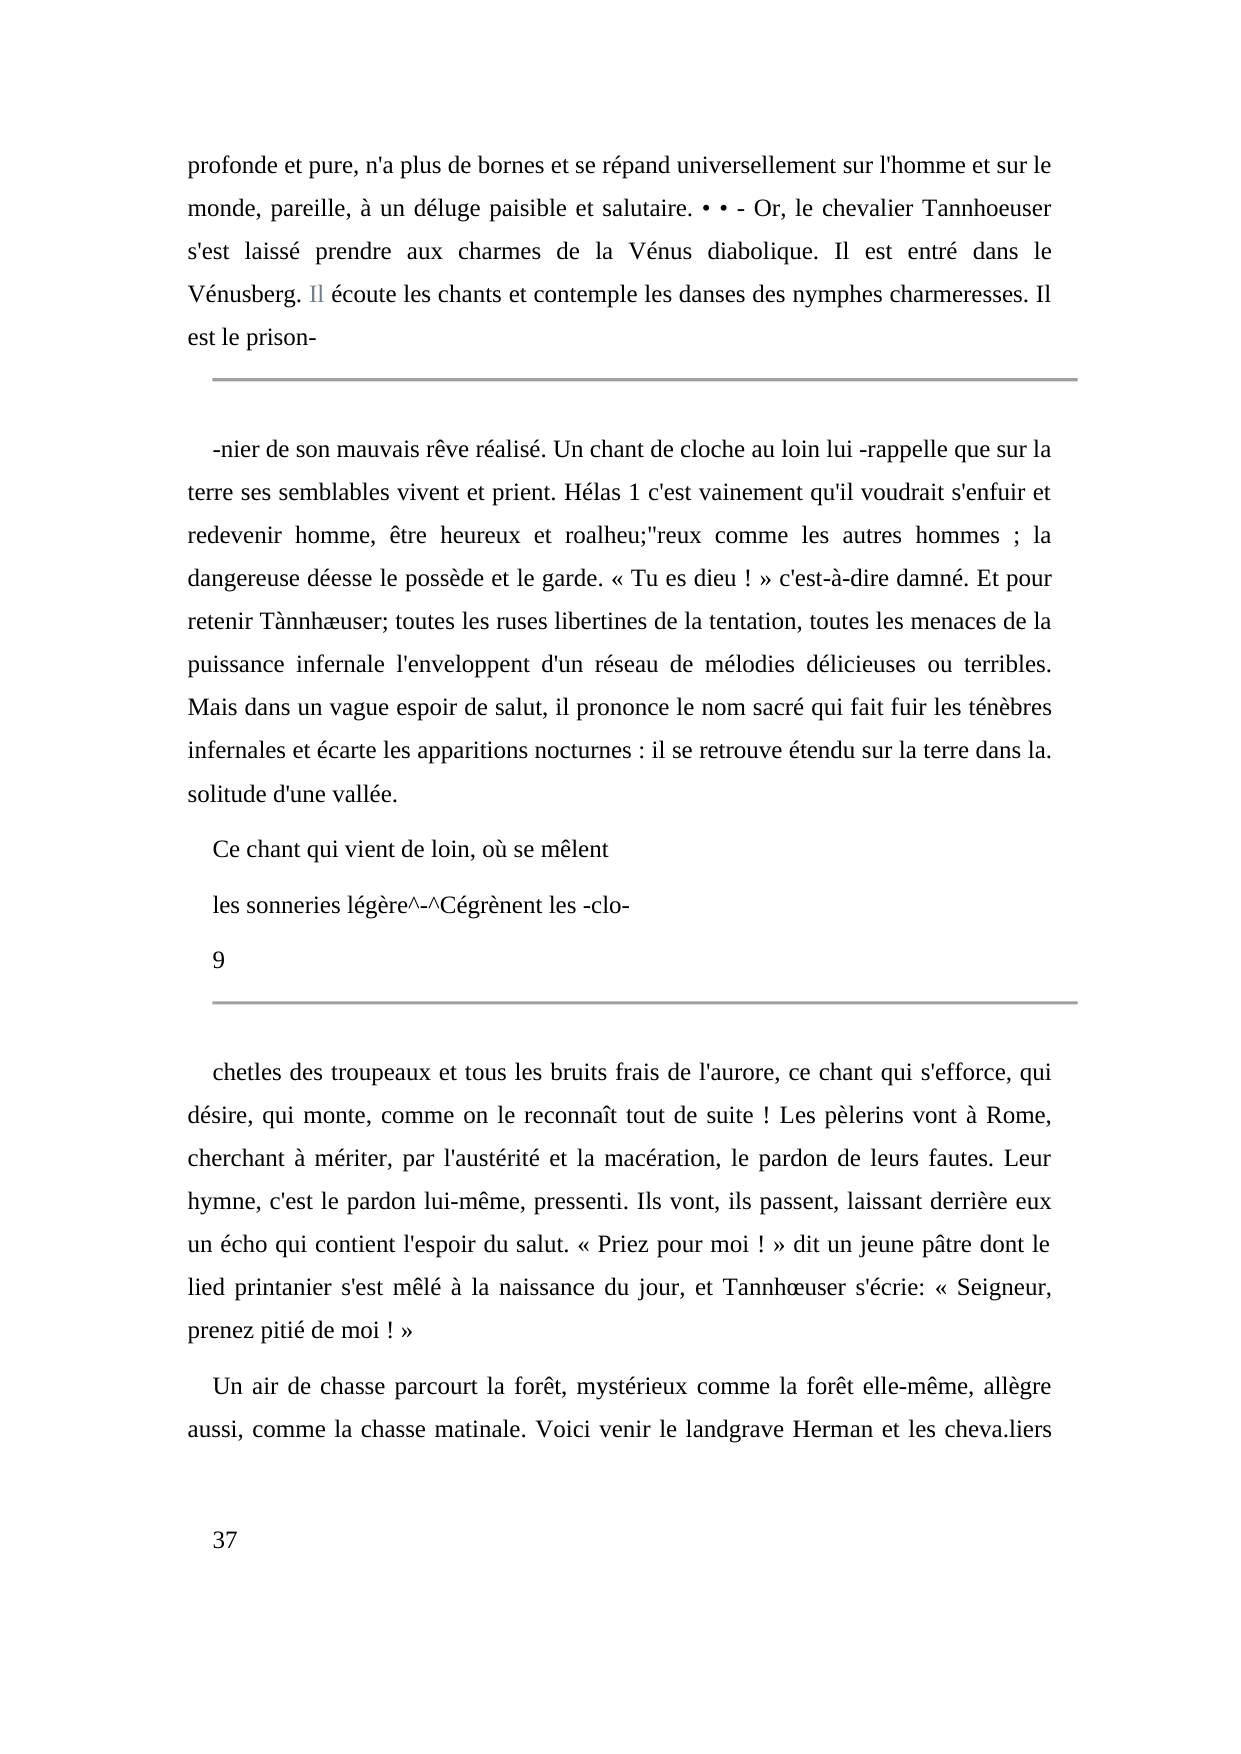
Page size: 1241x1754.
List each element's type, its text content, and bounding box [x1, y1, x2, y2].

text les sonneries légère^-^Cégrènent les -clo- [187, 890, 1053, 919]
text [187, 150, 1053, 351]
text -nier de son mauvais rêve réalisé. Un chant de cloche au loin lui -rappelle que sur la terre ses semblables vivent et prient. Hélas 1 c'est vainement qu'il voudrait s'enfuir et redevenir homme, être heureux et roalheu;"reux comme les autres hommes ; la dangereuse déesse le possède et le garde. « Tu es dieu ! » c'est-à-dire damné. Et pour retenir Tànnhæuser; toutes les ruses libertines de la tentation, toutes les menaces de la puissance infernale l'enveloppent d'un réseau de mélodies délicieuses ou terribles. Mais dans un vague espoir de salut, il prononce le nom sacré qui fait fuir les ténèbres infernales et écarte les apparitions nocturnes : il se retrouve étendu sur la terre dans la. solitude d'une vallée. [187, 434, 1053, 807]
text 9 [187, 946, 1053, 974]
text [187, 1371, 1053, 1443]
text Ce chant qui vient de loin, où se mêlent [187, 834, 1053, 863]
text chetles des troupeaux et tous les bruits frais de l'aurore, ce chant qui s'efforce, qui désire, qui monte, comme on le reconnaît tout de suite ! Les pèlerins vont à Rome, cherchant à mériter, par l'austérité et la macération, le pardon de leurs fautes. Leur hymne, c'est le pardon lui-même, pressenti. Ils vont, ils passent, laissant derrière eux un écho qui contient l'espoir du salut. « Priez pour moi ! » dit un jeune pâtre dont le lied printanier s'est mêlé à la naissance du jour, et Tannhœuser s'écrie: « Seigneur, prenez pitié de moi ! » [187, 1057, 1053, 1344]
